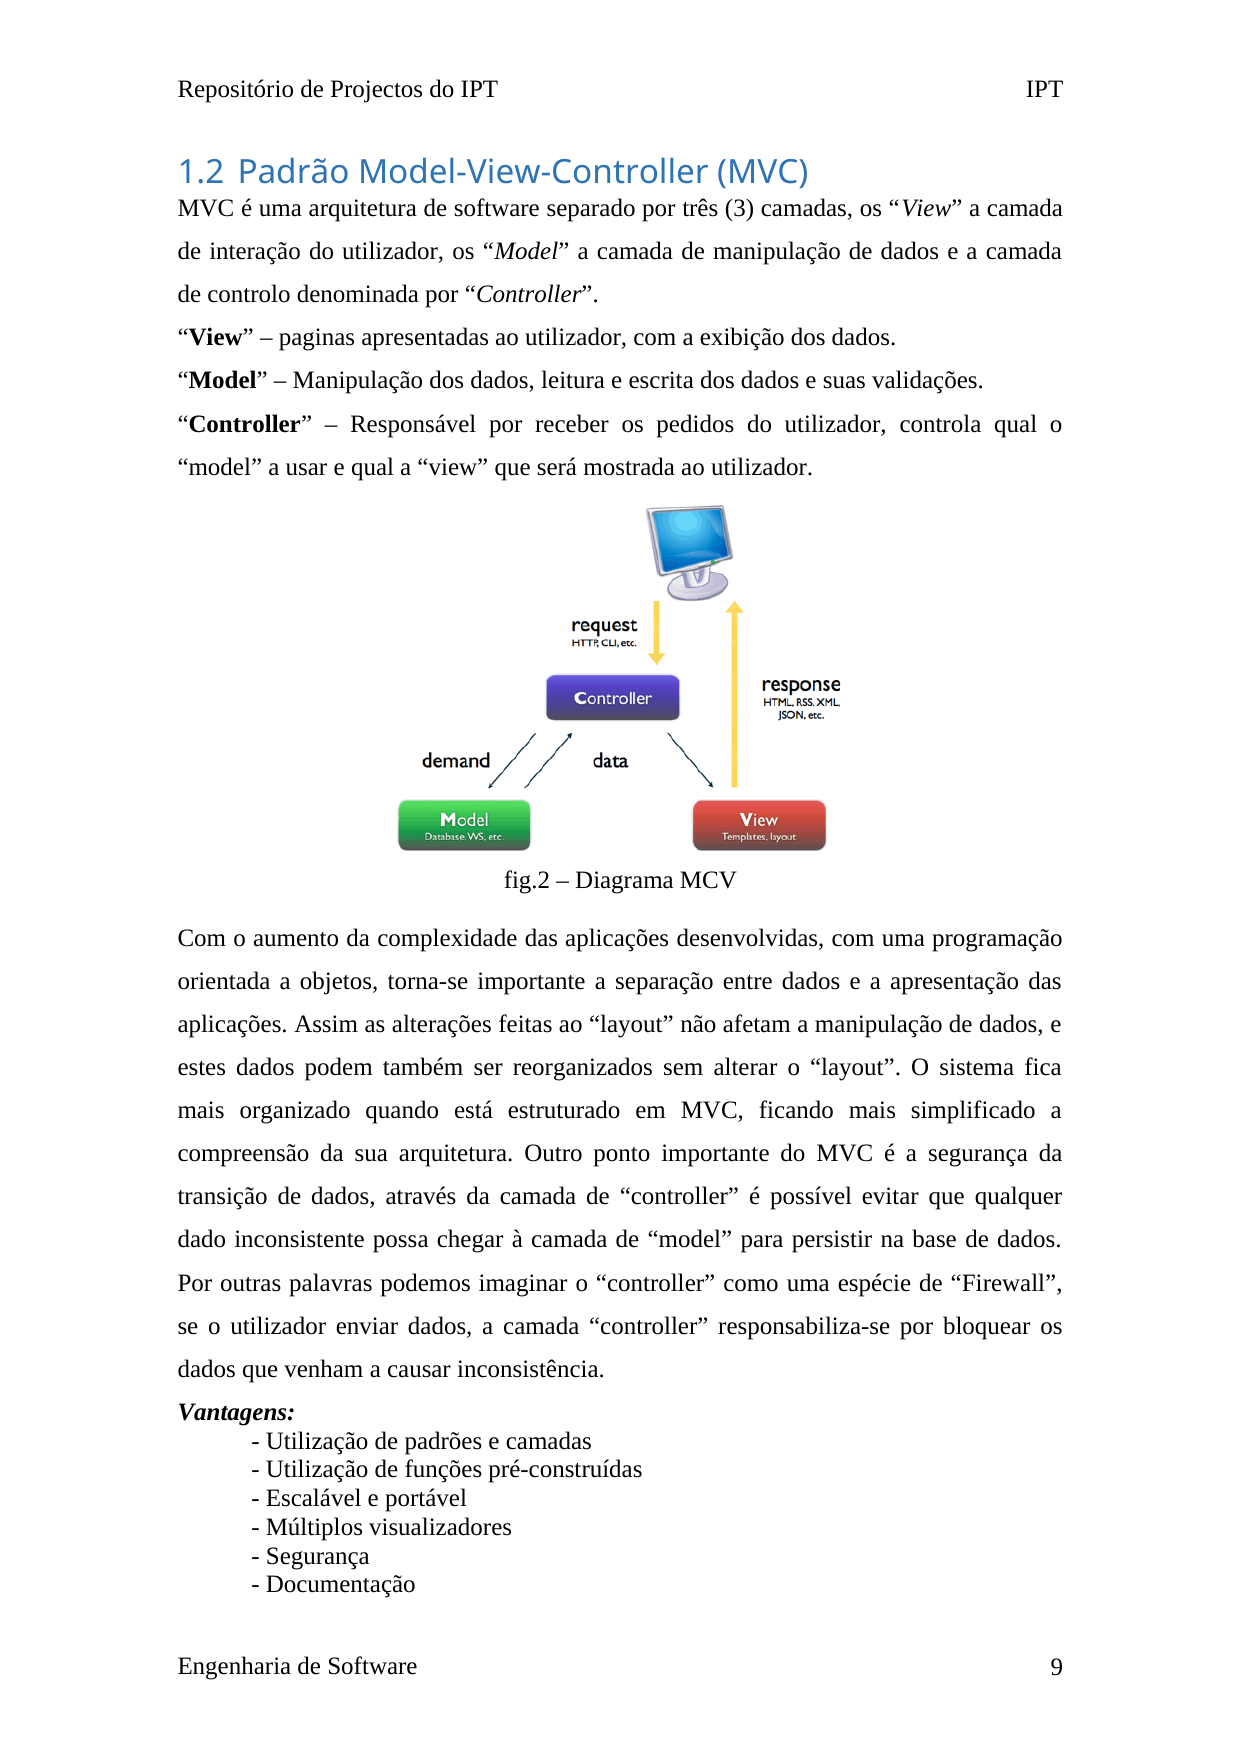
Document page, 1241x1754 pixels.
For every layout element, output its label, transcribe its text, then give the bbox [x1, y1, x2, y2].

text Com o aumento da complexidade das aplicações desenvolvidas, com uma programação orientada a objetos, torna-se importante a separação entre dados e a apresentação das aplicações. Assim as alterações feitas ao “layout” não afetam a manipulação de dados, e estes dados podem também ser reorganizados sem alterar o “layout”. O sistema fica mais organizado quando está estruturado em MVC, ficando mais simplificado a compreensão da sua arquitetura. Outro ponto importante do MVC é a segurança da transição de dados, através da camada de “controller” é possível evitar que qualquer dado inconsistente possa chegar à camada de “model” para persistir na base de dados. Por outras palavras podemos imaginar o “controller” como uma espécie de “Firewall”, se o utilizador enviar dados, a camada “controller” responsabiliza-se por bloquear os dados que venham a causar inconsistência. [177, 923, 1063, 1383]
text Vantagens: [177, 1397, 1063, 1426]
text “Controller” – Responsável por receber os pedidos do utilizador, controla qual o “model” a usar e qual a “view” que será mostrada ao utilizador. [177, 409, 1063, 481]
text - Escalável e portável [251, 1483, 1063, 1512]
text “Model” – Manipulação dos dados, leitura e escrita dos dados e suas validações. [177, 366, 1063, 394]
subtitle Padrão Model-View-Controller (MVC) [177, 148, 1063, 193]
text fig.2 – Diagrama MCV [177, 865, 1063, 894]
text - Documentação [251, 1569, 1063, 1598]
text - Utilização de funções pré-construídas [251, 1454, 1063, 1483]
picture [388, 495, 852, 866]
text “View” – paginas apresentadas ao utilizador, com a exibição dos dados. [177, 322, 1063, 351]
text - Utilização de padrões e camadas [251, 1426, 1063, 1454]
text - Múltiplos visualizadores [251, 1512, 1063, 1541]
text - Segurança [251, 1541, 1063, 1569]
text MVC é uma arquitetura de software separado por três (3) camadas, os “View” a camada de interação do utilizador, os “Model” a camada de manipulação de dados e a camada de controlo denominada por “Controller”. [177, 193, 1063, 308]
